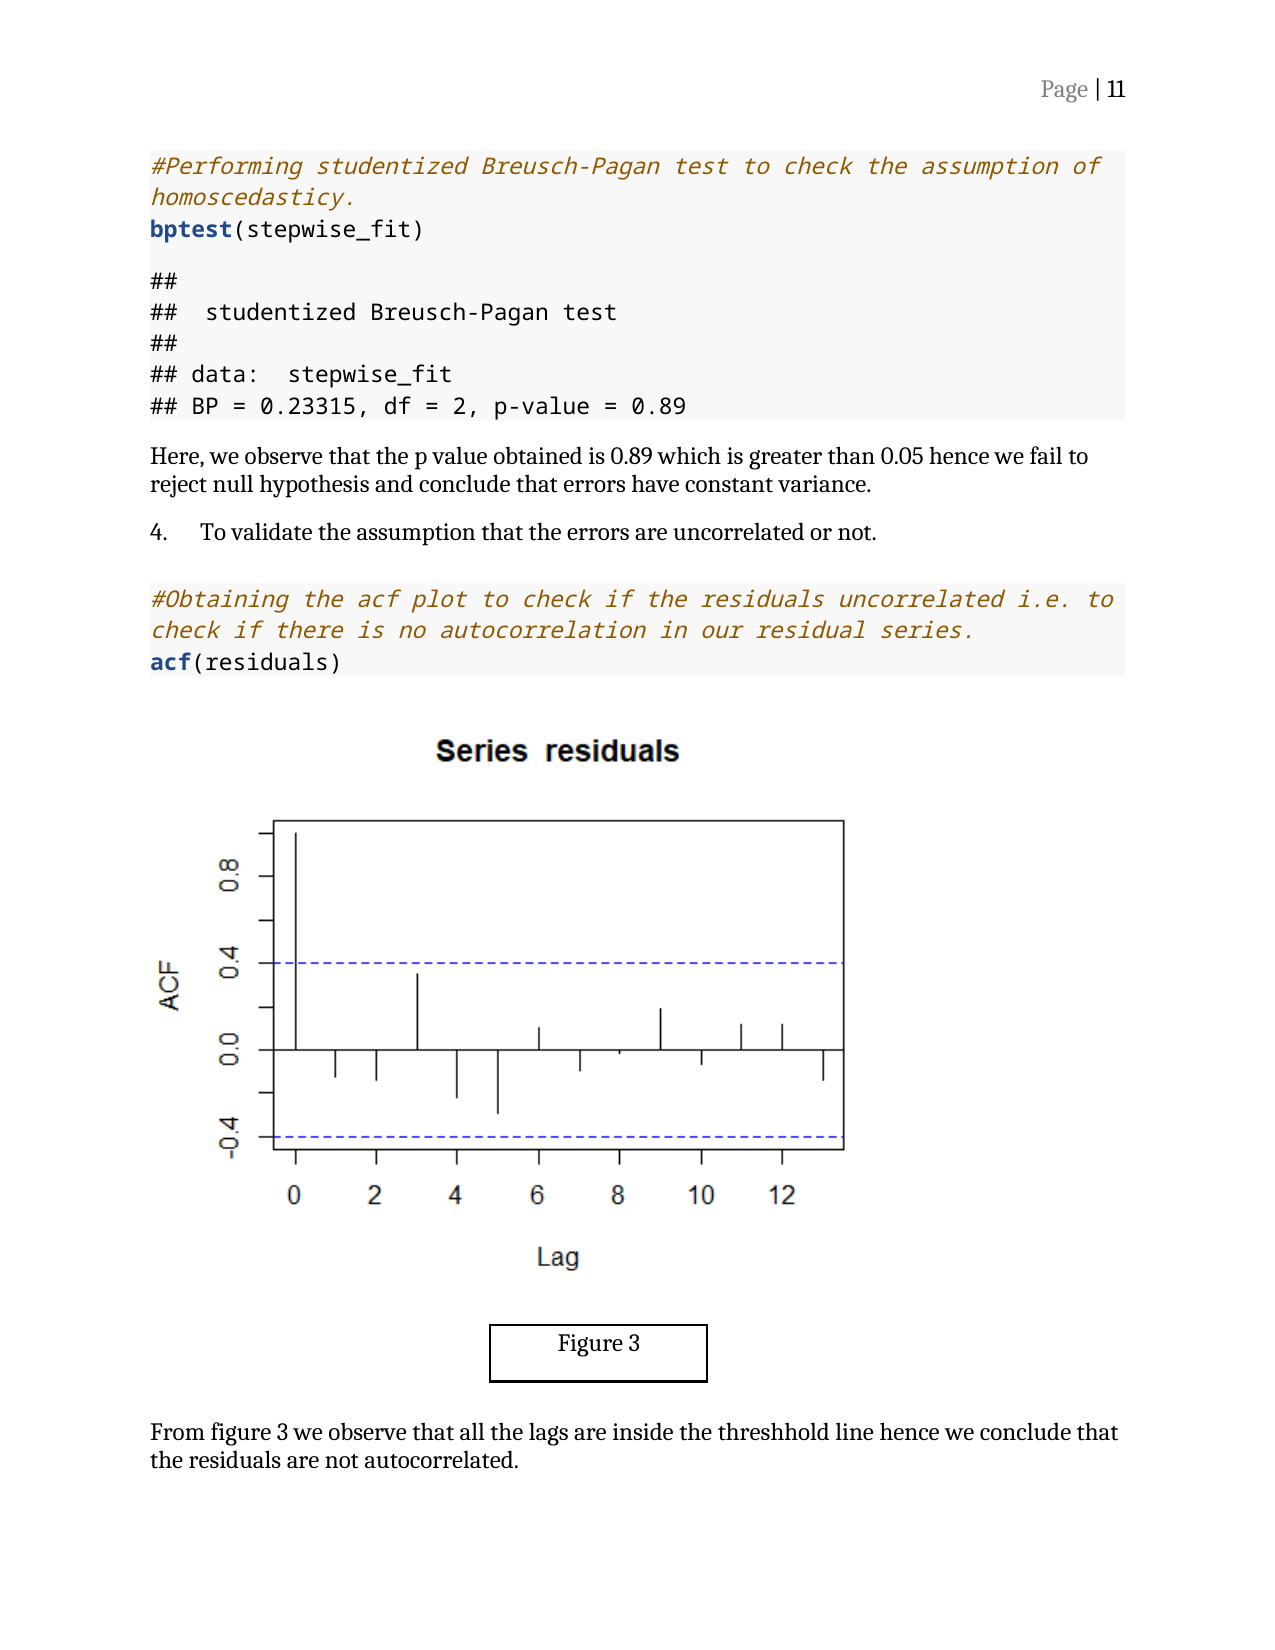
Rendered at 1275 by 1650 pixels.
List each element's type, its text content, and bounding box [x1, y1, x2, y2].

picture [150, 697, 908, 1304]
text #Obtaining the acf plot to check if the residuals uncorrelated i.e. to check if there is no autocorrelation in our residual series. acf(residuals) [342, 583, 1125, 677]
text ## ## studentized Breusch-Pagan test ## ## data: stepwise_fit ## BP = 0.23315, df = 2, p-value = 0.89 [150, 264, 1125, 421]
text From figure 3 we observe that all the lags are inside the threshhold line hence we conclude that the residuals are not autocorrelated. [150, 1418, 1125, 1475]
text #Performing studentized Breusch-Pagan test to check the assumption of homoscedasticy. bptest(stepwise_fit) [150, 150, 1125, 244]
list To validate the assumption that the errors are uncorrelated or not. [150, 518, 1125, 547]
text Here, we observe that the p value obtained is 0.89 which is greater than 0.05 hence we fail to reject null hypothesis and conclude that errors have constant variance. [150, 442, 1125, 499]
